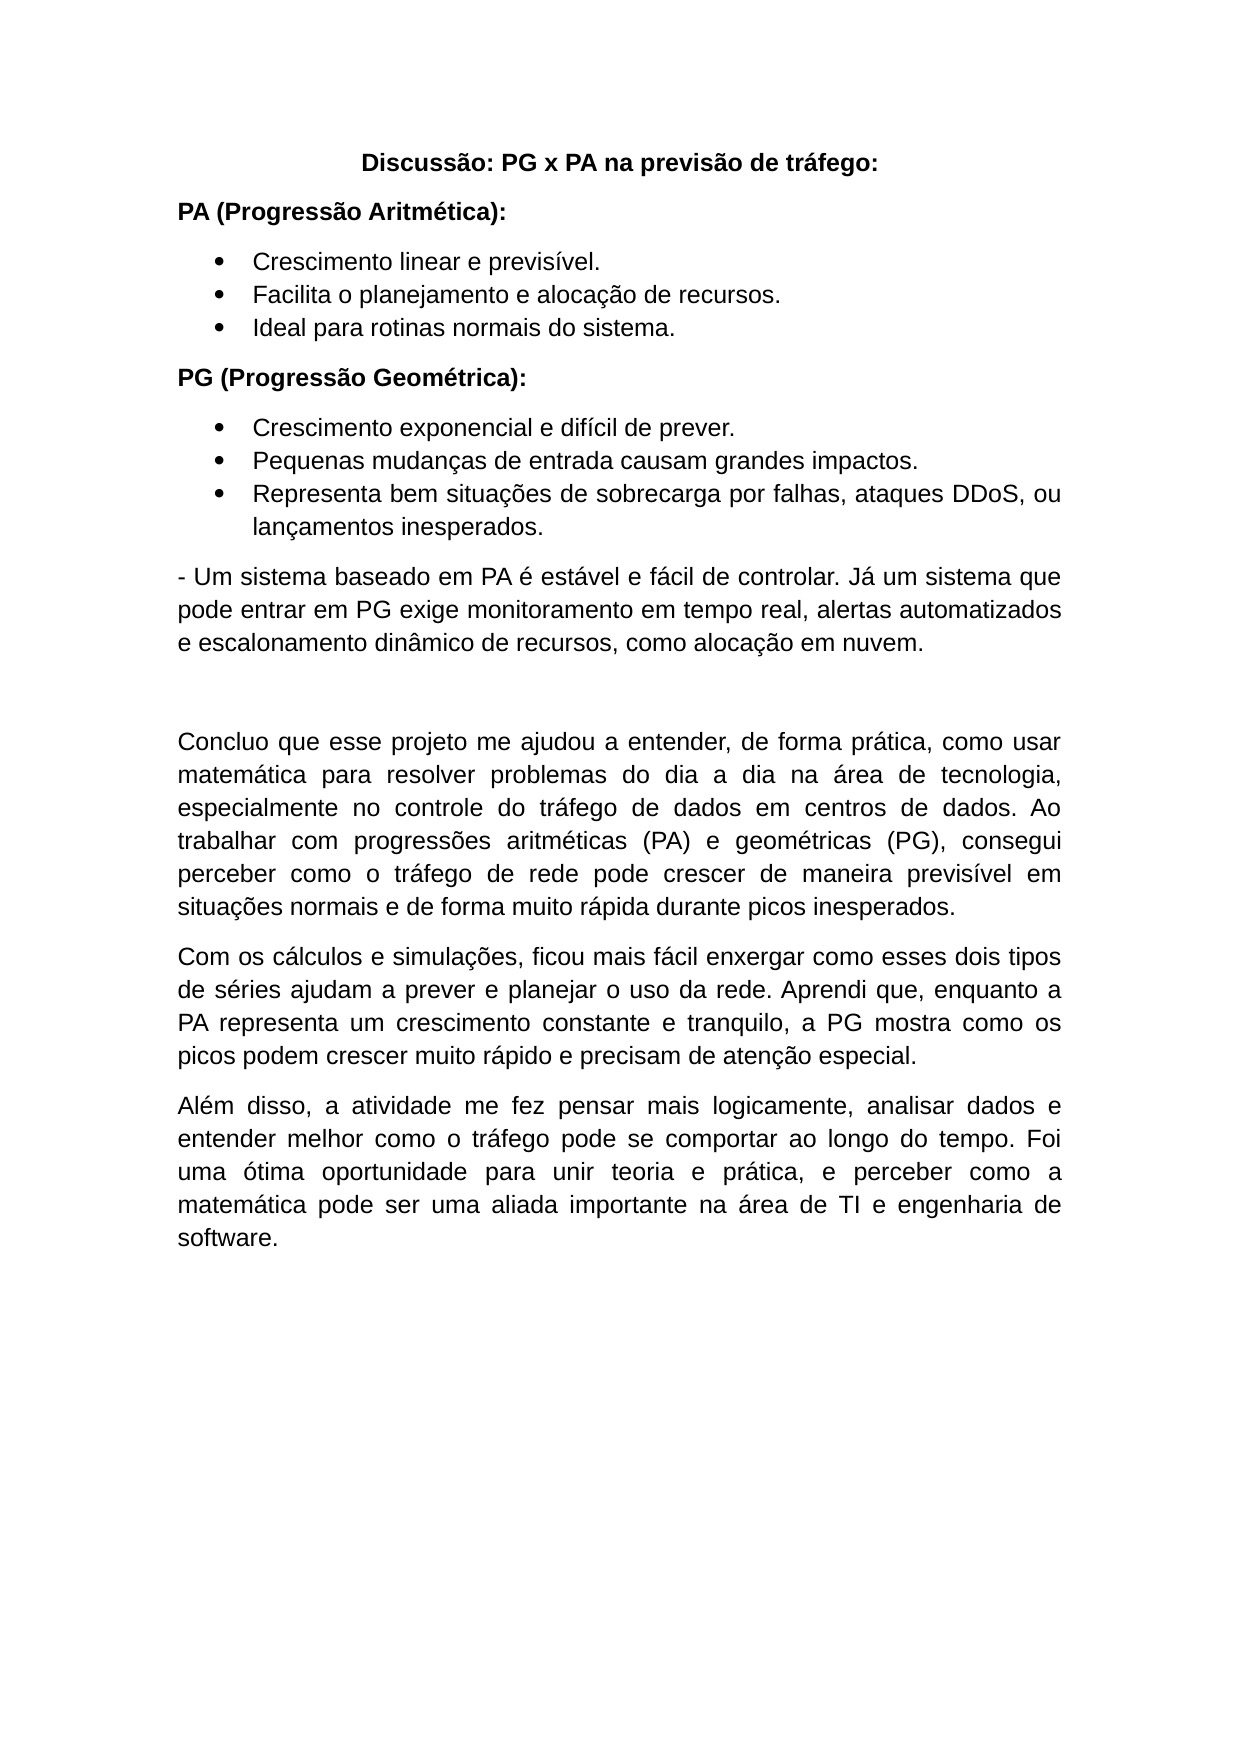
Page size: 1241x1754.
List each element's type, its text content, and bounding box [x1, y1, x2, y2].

text Com os cálculos e simulações, ficou mais fácil enxergar como esses dois tipos de séries ajudam a prever e planejar o uso da rede. Aprendi que, enquanto a PA representa um crescimento constante e tranquilo, a PG mostra como os picos podem crescer muito rápido e precisam de atenção especial. [177, 942, 1063, 1070]
list Facilita o planejamento e alocação de recursos. [215, 280, 1063, 309]
text Concluo que esse projeto me ajudou a entender, de forma prática, como usar matemática para resolver problemas do dia a dia na área de tecnologia, especialmente no controle do tráfego de dados em centros de dados. Ao trabalhar com progressões aritméticas (PA) e geométricas (PG), consegui perceber como o tráfego de rede pode crescer de maneira previsível em situações normais e de forma muito rápida durante picos inesperados. [177, 727, 1063, 921]
text - Um sistema baseado em PA é estável e fácil de controlar. Já um sistema que pode entrar em PG exige monitoramento em tempo real, alertas automatizados e escalonamento dinâmico de recursos, como alocação em nuvem. [177, 562, 1063, 657]
list Representa bem situações de sobrecarga por falhas, ataques DDoS, ou lançamentos inesperados. [215, 479, 1063, 541]
text PA (Progressão Aritmética): [177, 197, 1063, 226]
list Crescimento exponencial e difícil de prever. [215, 413, 1063, 442]
list Crescimento linear e previsível. [215, 247, 1063, 276]
list Pequenas mudanças de entrada causam grandes impactos. [215, 446, 1063, 475]
text Além disso, a atividade me fez pensar mais logicamente, analisar dados e entender melhor como o tráfego pode se comportar ao longo do tempo. Foi uma ótima oportunidade para unir teoria e prática, e perceber como a matemática pode ser uma aliada importante na área de TI e engenharia de software. [177, 1091, 1063, 1252]
text PG (Progressão Geométrica): [177, 363, 1063, 392]
text Discussão: PG x PA na previsão de tráfego: [177, 148, 1063, 176]
list Ideal para rotinas normais do sistema. [215, 313, 1063, 342]
